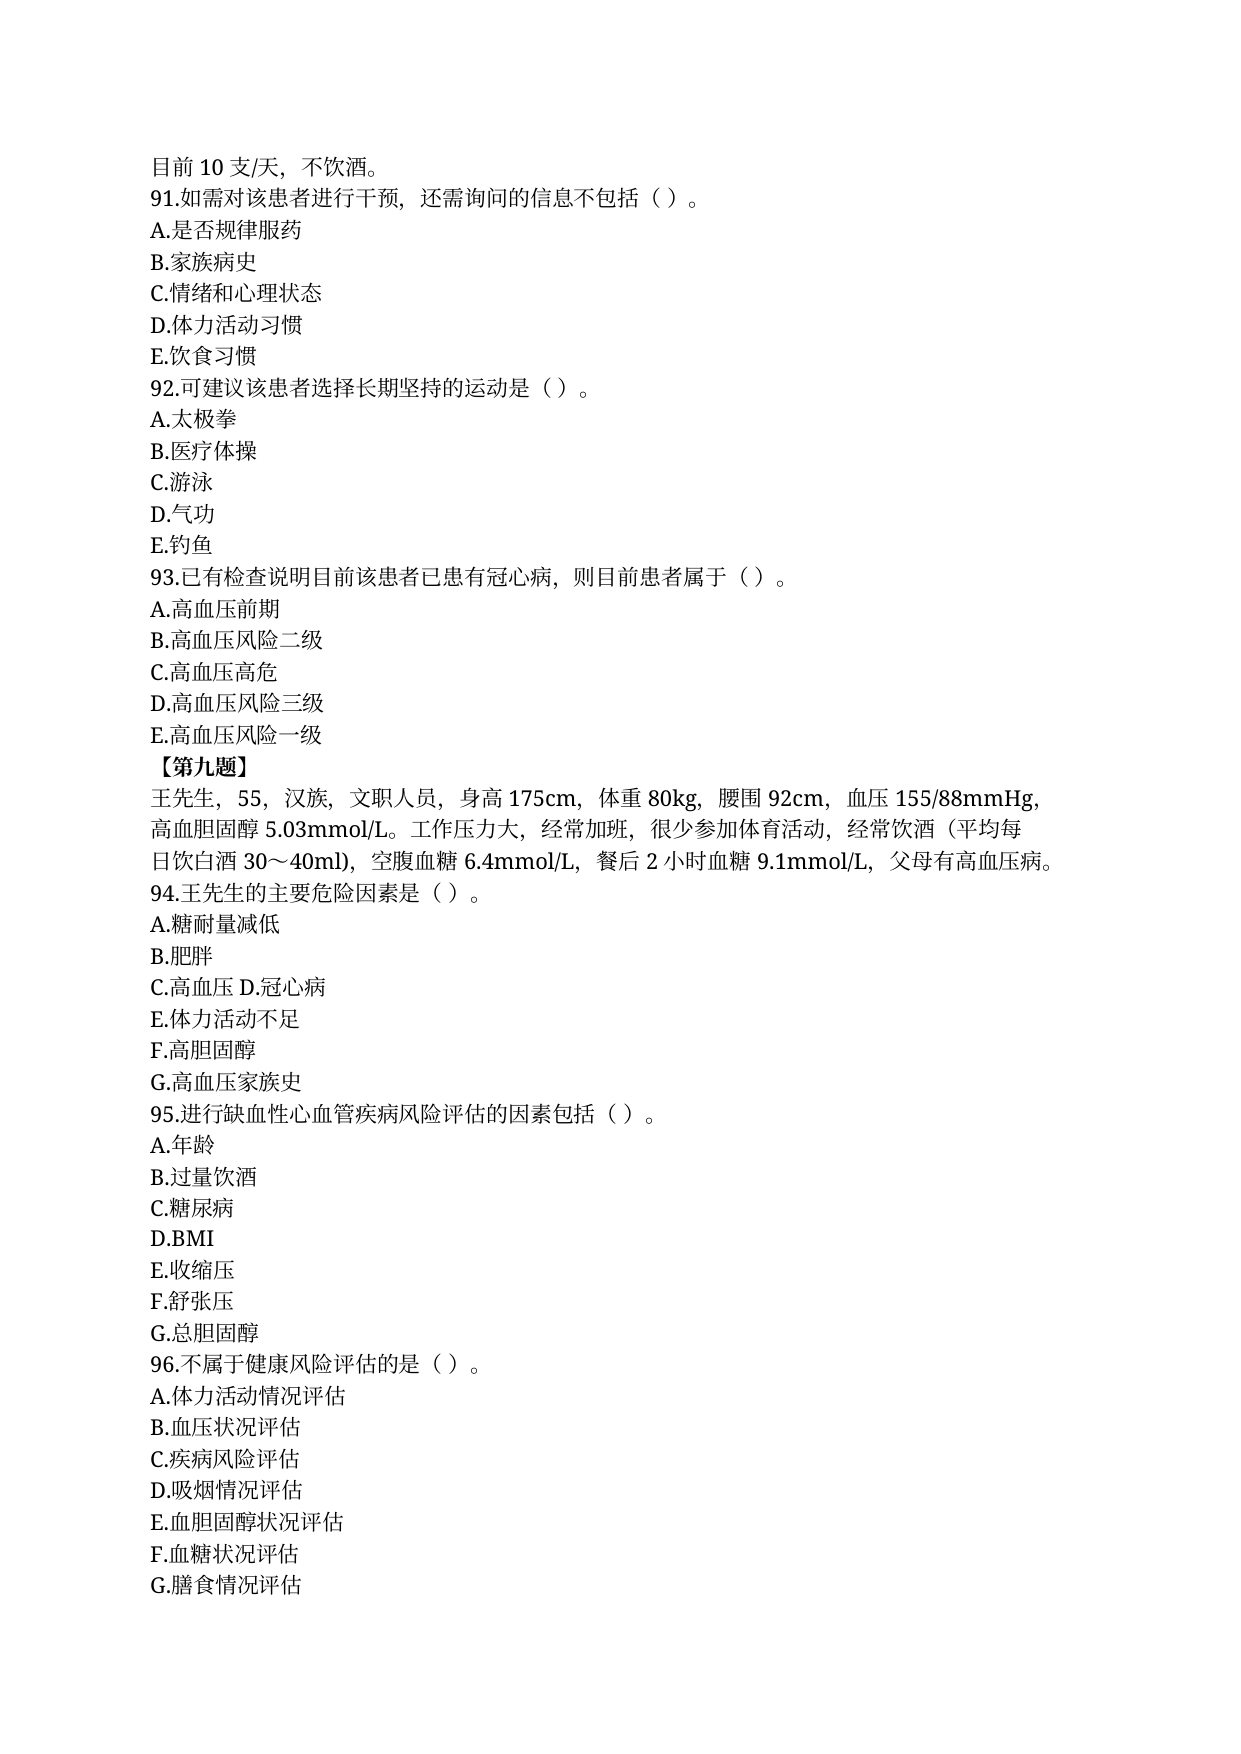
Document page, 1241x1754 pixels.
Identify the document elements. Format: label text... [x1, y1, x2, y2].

text 95.进行缺血性心血管疾病风险评估的因素包括（ ）。 [150, 1097, 1090, 1128]
text D.高血压风险三级 [150, 687, 1090, 718]
text B.高血压风险二级 [150, 623, 1090, 655]
text E.钓鱼 [150, 529, 1090, 560]
text A.年龄 [150, 1128, 1090, 1160]
text C.高血压高危 [150, 655, 1090, 687]
text E.血胆固醇状况评估 [150, 1505, 1090, 1537]
text 日饮白酒 30～40ml)，空腹血糖 6.4mmol/L，餐后 2 小时血糖 9.1mmol/L，父母有高血压病。 [150, 844, 1090, 876]
text B.过量饮酒 [150, 1160, 1090, 1191]
text 【第九题】 [150, 750, 1090, 781]
text E.高血压风险一级 [150, 718, 1090, 750]
text F.舒张压 [150, 1284, 1090, 1316]
text B.家族病史 [150, 245, 1090, 276]
text D.吸烟情况评估 [150, 1474, 1090, 1505]
text 目前 10 支/天，不饮酒。 [150, 150, 1090, 182]
text 94.王先生的主要危险因素是（ ）。 [150, 876, 1090, 907]
text E.体力活动不足 [150, 1002, 1090, 1034]
text 93.已有检查说明目前该患者已患有冠心病，则目前患者属于（ ）。 [150, 560, 1090, 592]
text 91.如需对该患者进行干预，还需询问的信息不包括（ ）。 [150, 182, 1090, 213]
text B.医疗体操 [150, 434, 1090, 466]
text E.饮食习惯 [150, 339, 1090, 371]
text C.情绪和心理状态 [150, 276, 1090, 308]
text E.收缩压 [150, 1253, 1090, 1284]
text F.高胆固醇 [150, 1034, 1090, 1065]
text A.是否规律服药 [150, 213, 1090, 245]
text 96.不属于健康风险评估的是（ ）。 [150, 1347, 1090, 1379]
text A.太极拳 [150, 402, 1090, 434]
text B.血压状况评估 [150, 1411, 1090, 1442]
text 王先生，55，汉族，文职人员，身高 175cm，体重 80kg，腰围 92cm，血压 155/88mmHg， [150, 781, 1090, 813]
text G.总胆固醇 [150, 1316, 1090, 1347]
text D.体力活动习惯 [150, 308, 1090, 339]
text 92.可建议该患者选择长期坚持的运动是（ ）。 [150, 371, 1090, 402]
text C.游泳 [150, 466, 1090, 497]
text C.疾病风险评估 [150, 1442, 1090, 1474]
text D.气功 [150, 497, 1090, 529]
text 高血胆固醇 5.03mmol/L。工作压力大，经常加班，很少参加体育活动，经常饮酒（平均每 [150, 813, 1090, 844]
text A.糖耐量减低 [150, 907, 1090, 939]
text B.肥胖 [150, 939, 1090, 971]
text G.高血压家族史 [150, 1065, 1090, 1097]
text D.BMI [150, 1223, 1090, 1253]
text C.糖尿病 [150, 1191, 1090, 1223]
text G.膳食情况评估 [150, 1568, 1090, 1600]
text F.血糖状况评估 [150, 1537, 1090, 1568]
text A.高血压前期 [150, 592, 1090, 623]
text C.高血压D.冠心病 [150, 971, 1090, 1002]
text A.体力活动情况评估 [150, 1379, 1090, 1411]
